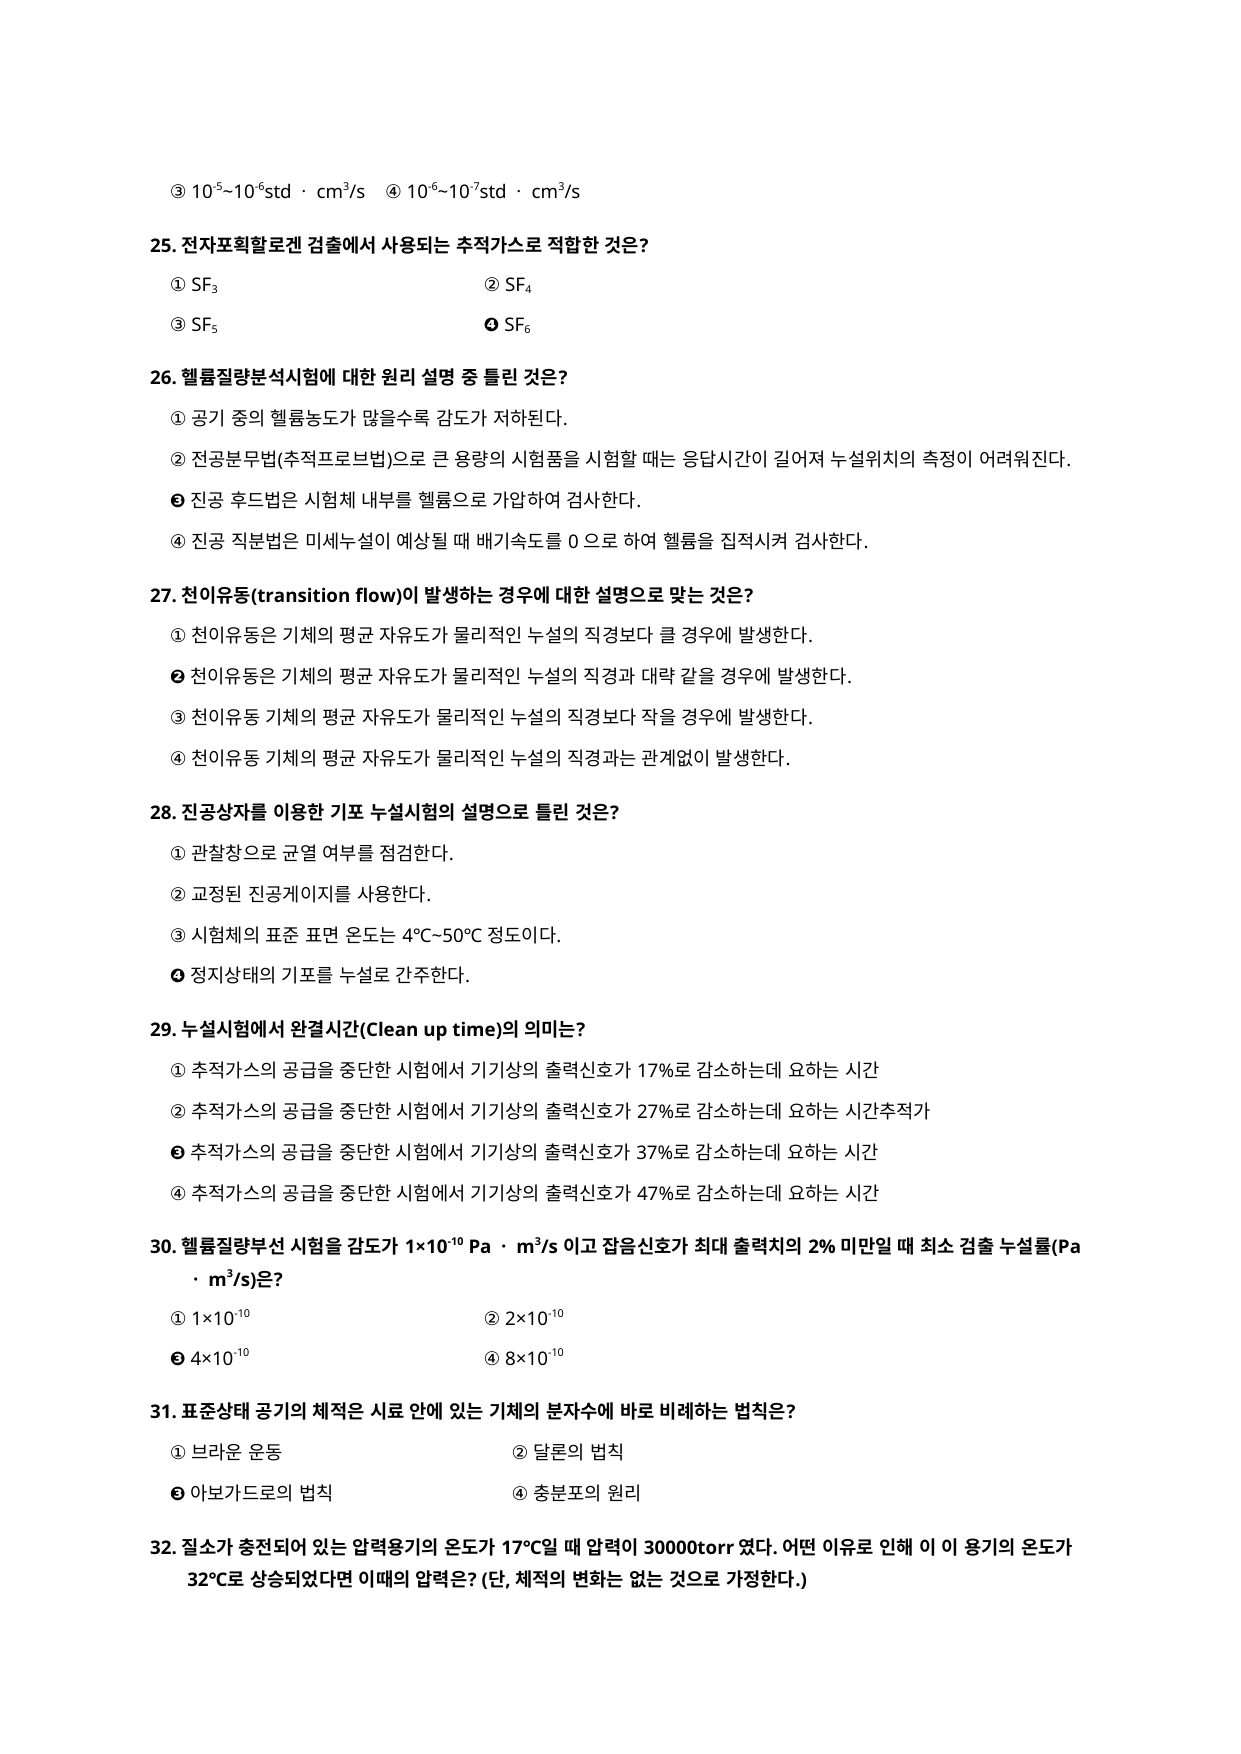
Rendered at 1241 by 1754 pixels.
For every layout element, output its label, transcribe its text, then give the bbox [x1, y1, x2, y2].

text ③ 시험체의 표준 표면 온도는 4℃~50℃ 정도이다. [150, 920, 1090, 947]
text ① 브라운 운동 ② 달론의 법칙 [150, 1438, 1090, 1465]
text ① 1×10-10 ② 2×10-10 [150, 1305, 1090, 1331]
text ❸ 진공 후드법은 시험체 내부를 헬륨으로 가압하여 검사한다. [150, 486, 1090, 513]
text ③ 10-5~10-6stdㆍcm3/s ④ 10-6~10-7stdㆍcm3/s [150, 177, 1090, 204]
text ❷ 천이유동은 기체의 평균 자유도가 물리적인 누설의 직경과 대략 같을 경우에 발생한다. [150, 662, 1090, 689]
text ③ 천이유동 기체의 평균 자유도가 물리적인 누설의 직경보다 작을 경우에 발생한다. [150, 703, 1090, 730]
text ③ SF5 ❹ SF6 [150, 311, 1090, 337]
text ② 전공분무법(추적프로브법)으로 큰 용량의 시험품을 시험할 때는 응답시간이 길어져 누설위치의 측정이 어려워진다. [150, 445, 1090, 472]
text 32. 질소가 충전되어 있는 압력용기의 온도가 17℃일 때 압력이 30000torr였다. 어떤 이유로 인해 이 이 용기의 온도가 32℃로 상승되었다면 이때의 압력은? (단, 체적의 변화는 없는 것으로 가정한다.) [150, 1532, 1090, 1592]
text ① 천이유동은 기체의 평균 자유도가 물리적인 누설의 직경보다 클 경우에 발생한다. [150, 621, 1090, 648]
text ❹ 정지상태의 기포를 누설로 간주한다. [150, 961, 1090, 988]
text 26. 헬륨질량분석시험에 대한 원리 설명 중 틀린 것은? [150, 363, 1090, 390]
text 25. 전자포획할로겐 검출에서 사용되는 추적가스로 적합한 것은? [150, 231, 1090, 258]
text ④ 추적가스의 공급을 중단한 시험에서 기기상의 출력신호가 47%로 감소하는데 요하는 시간 [150, 1178, 1090, 1206]
text ❸ 4×10-10 ④ 8×10-10 [150, 1345, 1090, 1370]
text ④ 진공 직분법은 미세누설이 예상될 때 배기속도를 0 으로 하여 헬륨을 집적시켜 검사한다. [150, 527, 1090, 554]
text ❸ 추적가스의 공급을 중단한 시험에서 기기상의 출력신호가 37%로 감소하는데 요하는 시간 [150, 1137, 1090, 1164]
text 31. 표준상태 공기의 체적은 시료 안에 있는 기체의 분자수에 바로 비례하는 법칙은? [150, 1397, 1090, 1424]
text ① 추적가스의 공급을 중단한 시험에서 기기상의 출력신호가 17%로 감소하는데 요하는 시간 [150, 1056, 1090, 1083]
text ② 추적가스의 공급을 중단한 시험에서 기기상의 출력신호가 27%로 감소하는데 요하는 시간추적가 [150, 1096, 1090, 1124]
text 28. 진공상자를 이용한 기포 누설시험의 설명으로 틀린 것은? [150, 797, 1090, 824]
text ❸ 아보가드로의 법칙 ④ 충분포의 원리 [150, 1479, 1090, 1506]
text ① 공기 중의 헬륨농도가 많을수록 감도가 저하된다. [150, 404, 1090, 431]
text ② 교정된 진공게이지를 사용한다. [150, 879, 1090, 906]
text 27. 천이유동(transition flow)이 발생하는 경우에 대한 설명으로 맞는 것은? [150, 580, 1090, 607]
text ① SF3 ② SF4 [150, 272, 1090, 297]
text 29. 누설시험에서 완결시간(Clean up time)의 의미는? [150, 1014, 1090, 1042]
text ④ 천이유동 기체의 평균 자유도가 물리적인 누설의 직경과는 관계없이 발생한다. [150, 744, 1090, 771]
text ① 관찰창으로 균열 여부를 점검한다. [150, 838, 1090, 866]
text 30. 헬륨질량부선 시험을 감도가 1×10-10 Paㆍm3/s 이고 잡음신호가 최대 출력치의 2% 미만일 때 최소 검출 누설률(Paㆍm3/s)은? [150, 1232, 1090, 1292]
